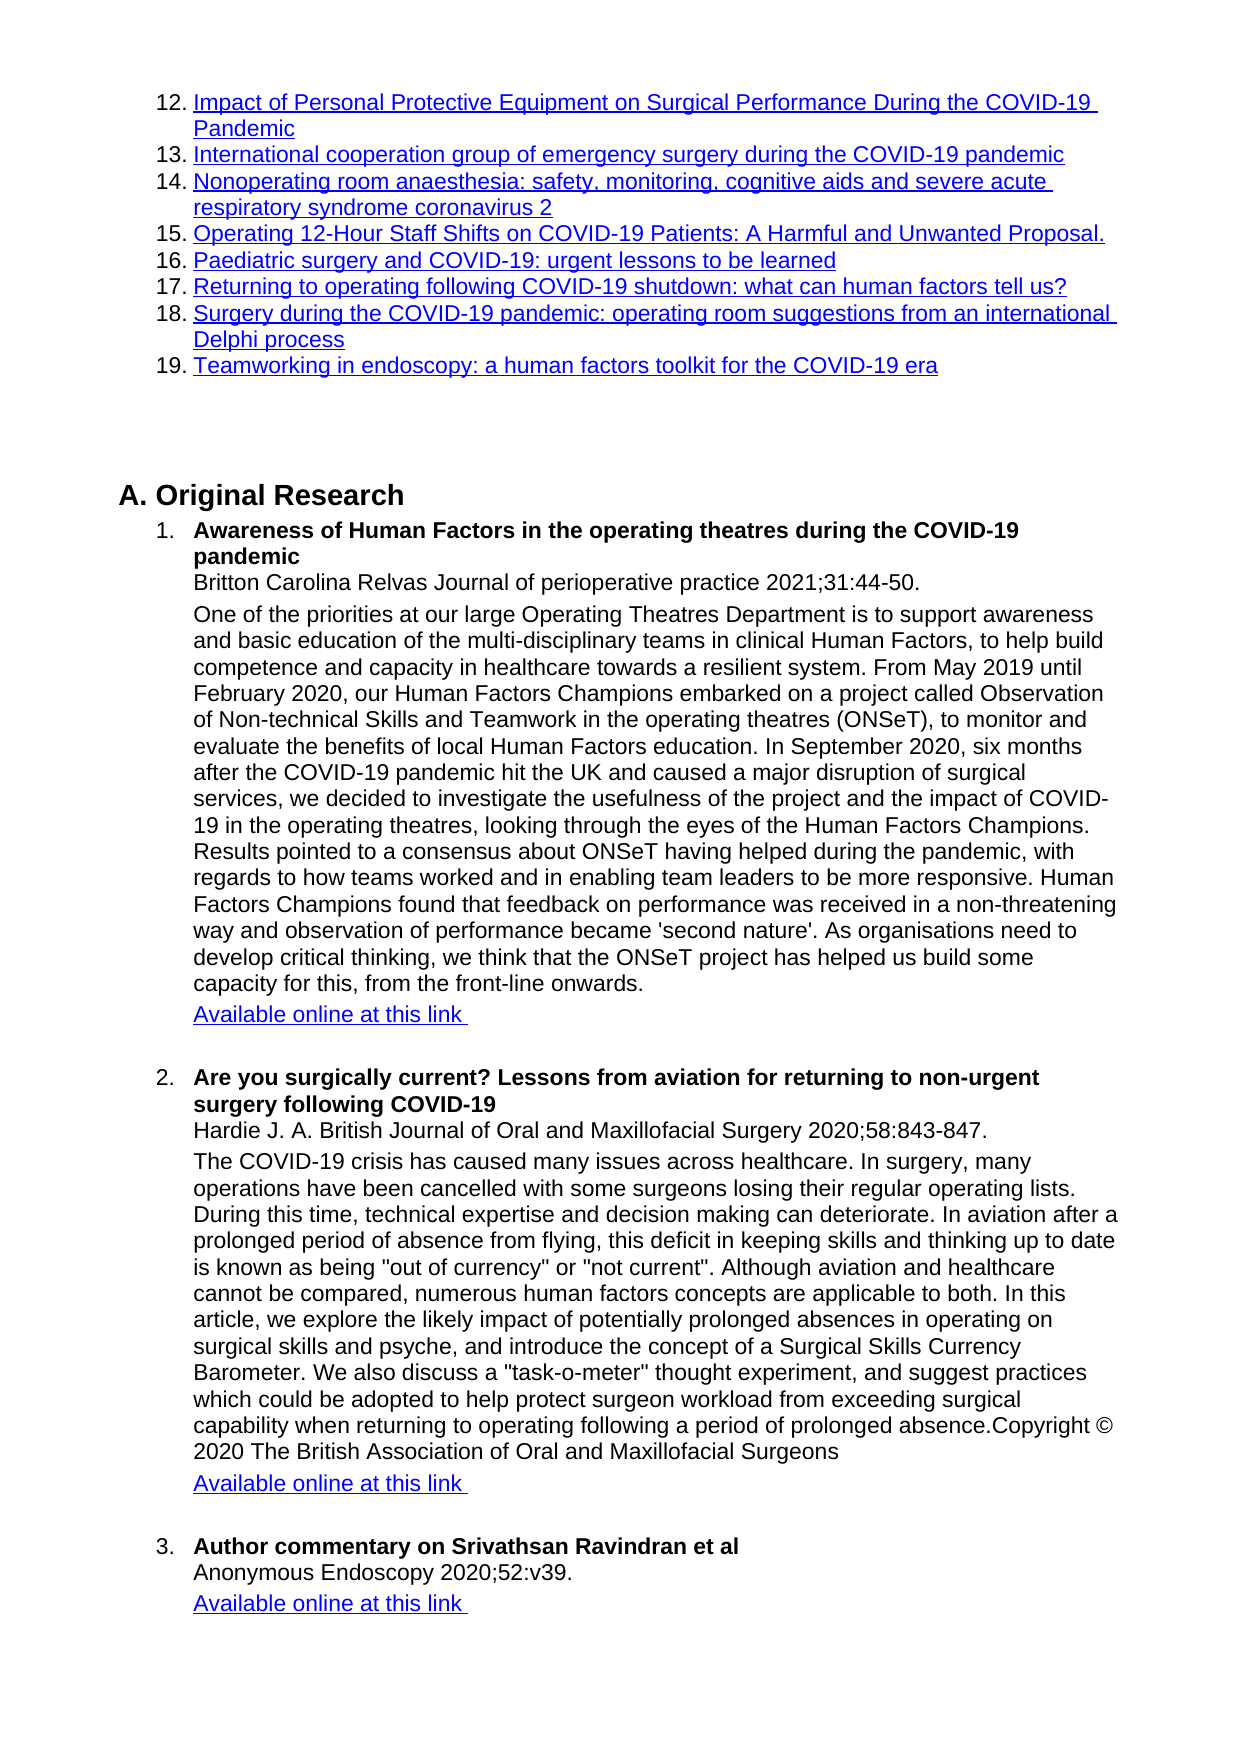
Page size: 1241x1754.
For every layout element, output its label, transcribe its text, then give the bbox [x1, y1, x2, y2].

list Teamworking in endoscopy: a human factors toolkit for the COVID-19 era [156, 352, 1122, 378]
list Awareness of Human Factors in the operating theatres during the COVID-19 pandemic Britton Carolina Relvas Journal of perioperative practice 2021;31:44-50. [156, 517, 1122, 596]
list Nonoperating room anaesthesia: safety, monitoring, cognitive aids and severe acute respiratory syndrome coronavirus 2 [156, 168, 1122, 220]
list Author commentary on Srivathsan Ravindran et al Anonymous Endoscopy 2020;52:v39. [156, 1533, 1122, 1585]
list Are you surgically current? Lessons from aviation for returning to non-urgent surgery following COVID-19 Hardie J. A. British Journal of Oral and Maxillofacial Surgery 2020;58:843-847. [156, 1064, 1122, 1143]
list Operating 12-Hour Staff Shifts on COVID-19 Patients: A Harmful and Unwanted Proposal. [156, 220, 1122, 247]
text Available online at this link [193, 1470, 1122, 1496]
list Impact of Personal Protective Equipment on Surgical Performance During the COVID-19 Pandemic [156, 89, 1122, 141]
list Surgery during the COVID-19 pandemic: operating room suggestions from an international Delphi process [156, 299, 1122, 352]
text One of the priorities at our large Operating Theatres Department is to support awareness and basic education of the multi-disciplinary teams in clinical Human Factors, to help build competence and capacity in healthcare towards a resilient system. From May 2019 until February 2020, our Human Factors Champions embarked on a project called Observation of Non-technical Skills and Teamwork in the operating theatres (ONSeT), to monitor and evaluate the benefits of local Human Factors education. In September 2020, six months after the COVID-19 pandemic hit the UK and caused a major disruption of surgical services, we decided to investigate the usefulness of the project and the impact of COVID-19 in the operating theatres, looking through the eyes of the Human Factors Champions. Results pointed to a consensus about ONSeT having helped during the pandemic, with regards to how teams worked and in enabling team leaders to be more responsive. Human Factors Champions found that feedback on performance was received in a non-threatening way and observation of performance became 'second nature'. As organisations need to develop critical thinking, we think that the ONSeT project has helped us build some capacity for this, from the front-line onwards. [193, 601, 1122, 996]
text Available online at this link [193, 1590, 1122, 1617]
subtitle A. Original Research [118, 478, 1122, 512]
text Available online at this link [193, 1001, 1122, 1028]
text The COVID-19 crisis has caused many issues across healthcare. In surgery, many operations have been cancelled with some surgeons losing their regular operating lists. During this time, technical expertise and decision making can deteriorate. In aviation after a prolonged period of absence from flying, this deficit in keeping skills and thinking up to date is known as being "out of currency" or "not current". Although aviation and healthcare cannot be compared, numerous human factors concepts are applicable to both. In this article, we explore the likely impact of potentially prolonged absences in operating on surgical skills and psyche, and introduce the concept of a Surgical Skills Currency Barometer. We also discuss a "task-o-meter" thought experiment, and suggest practices which could be adopted to help protect surgeon workload from exceeding surgical capability when returning to operating following a period of prolonged absence.Copyright © 2020 The British Association of Oral and Maxillofacial Surgeons [193, 1148, 1122, 1464]
list International cooperation group of emergency surgery during the COVID-19 pandemic [156, 141, 1122, 168]
list Returning to operating following COVID-19 shutdown: what can human factors tell us? [156, 273, 1122, 299]
list Paediatric surgery and COVID-19: urgent lessons to be learned [156, 247, 1122, 273]
